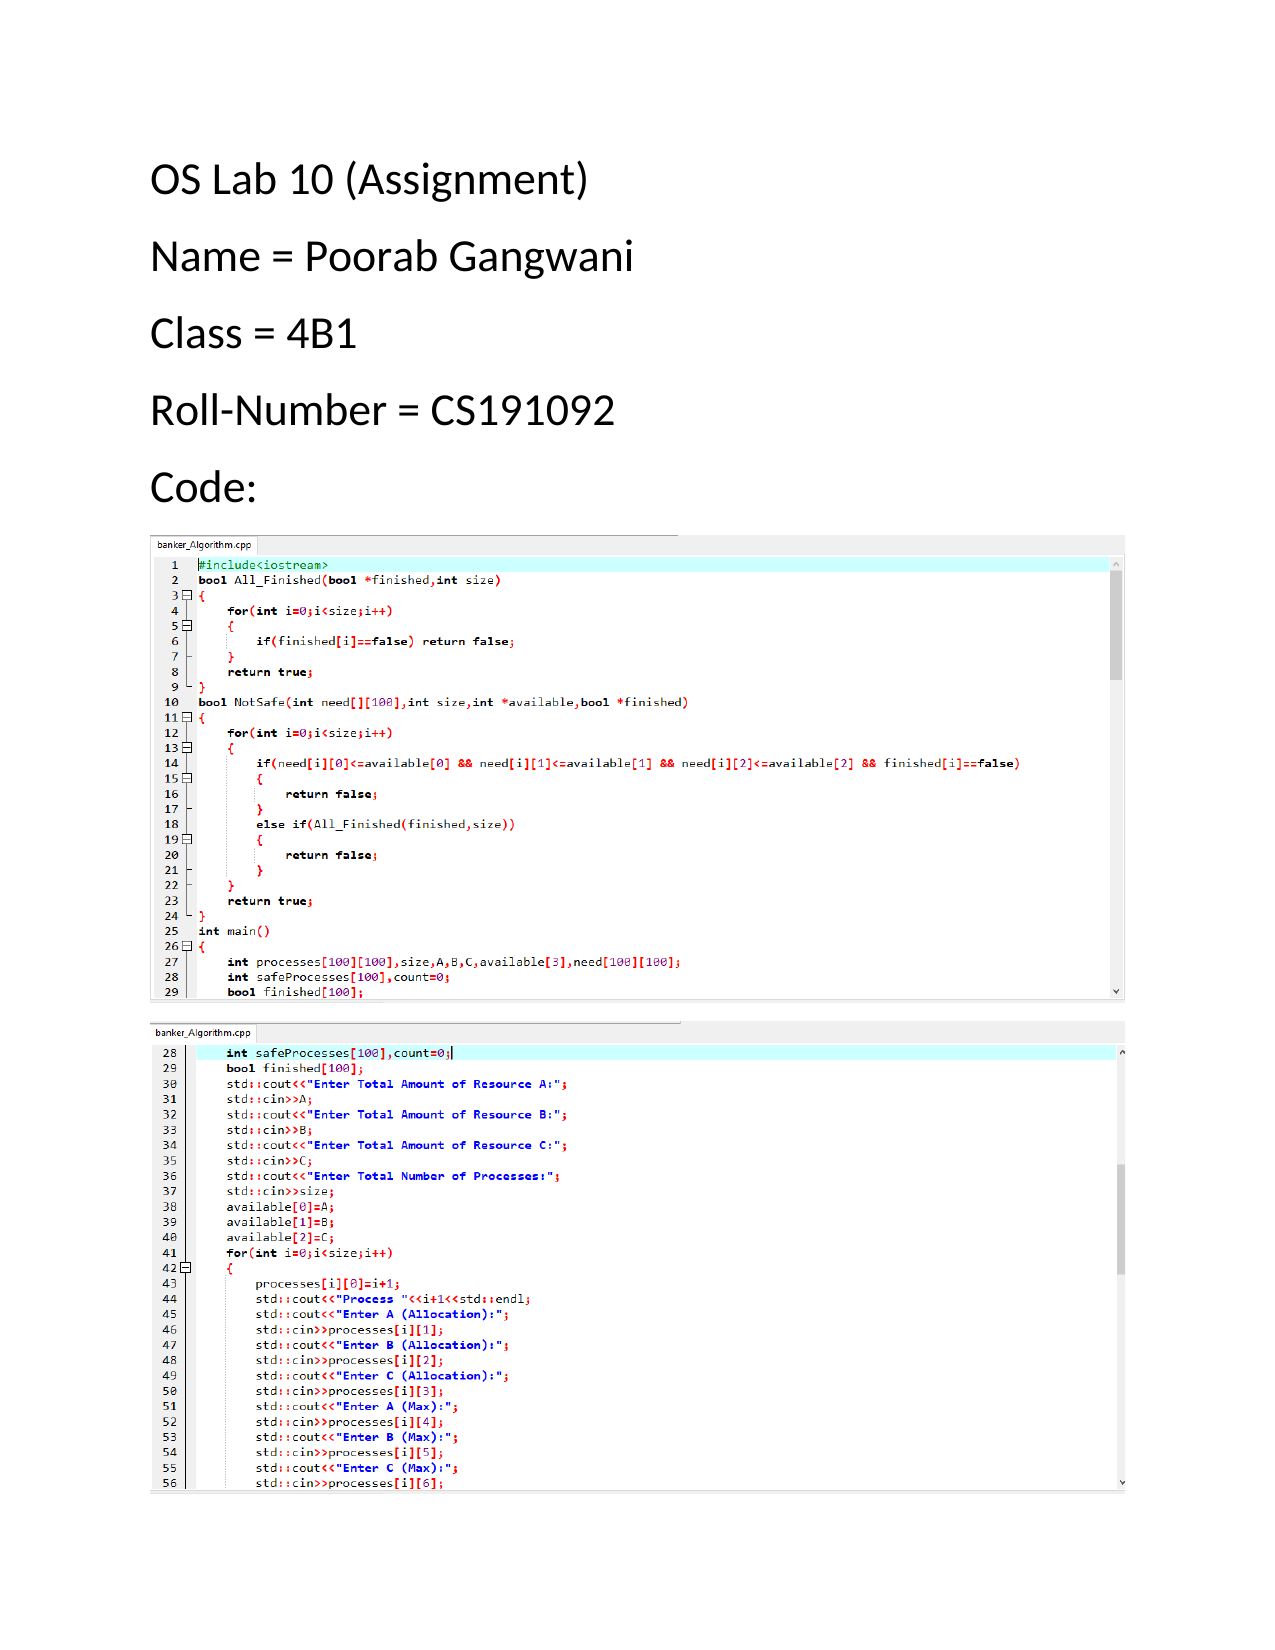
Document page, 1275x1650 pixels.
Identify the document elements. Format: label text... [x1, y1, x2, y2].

picture [150, 1021, 1125, 1494]
text Name = Poorab Gangwani [150, 227, 1125, 283]
picture [150, 535, 1125, 1003]
text Roll-Number = CS191092 [150, 381, 1125, 437]
text Class = 4B1 [150, 304, 1125, 360]
text OS Lab 10 (Assignment) [150, 150, 1125, 206]
text Code: [150, 458, 1125, 514]
